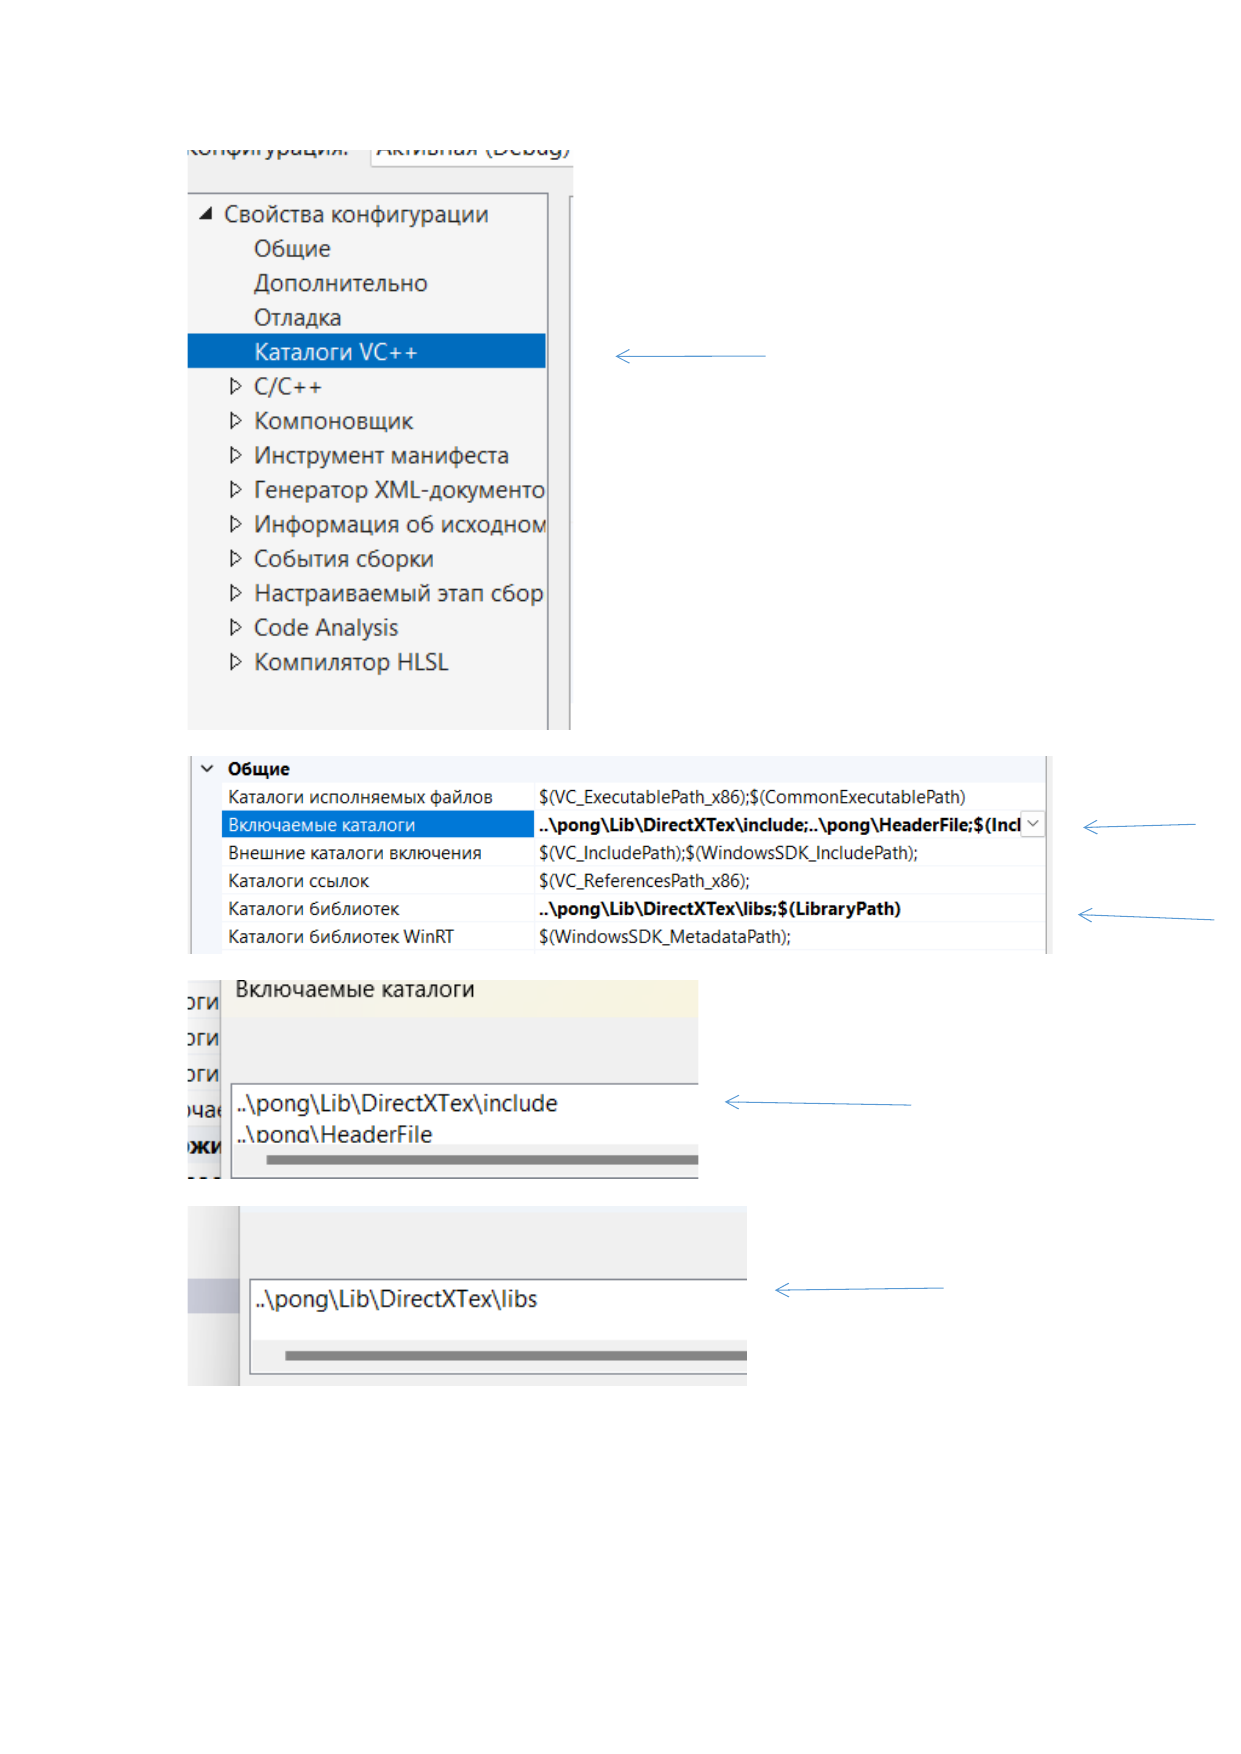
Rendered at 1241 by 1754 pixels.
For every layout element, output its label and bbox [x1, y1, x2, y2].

picture [187, 980, 699, 1179]
picture [187, 1206, 747, 1386]
picture [187, 150, 574, 730]
picture [187, 756, 1053, 954]
